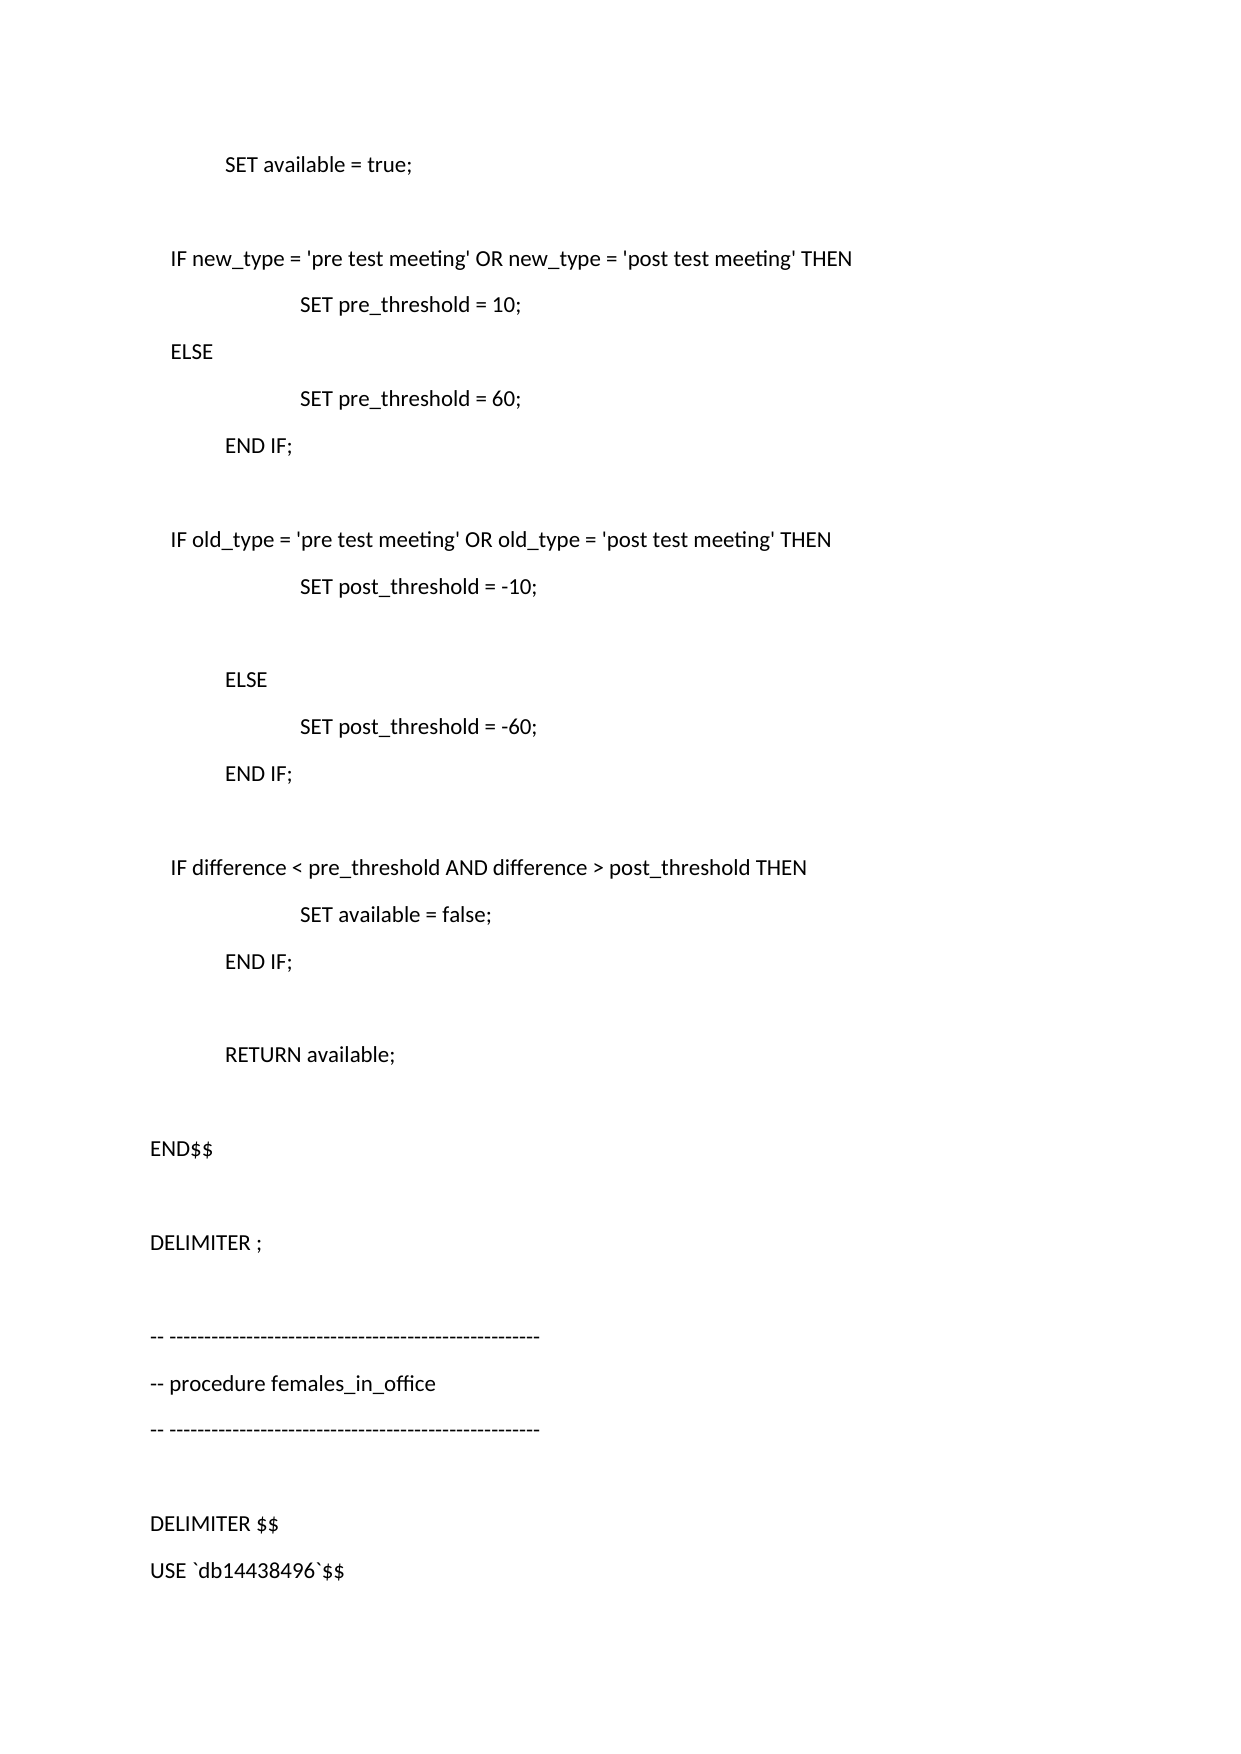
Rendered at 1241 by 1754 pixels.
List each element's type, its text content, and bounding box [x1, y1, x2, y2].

text USE `db14438496`$$ [150, 1556, 1090, 1584]
text END$$ [150, 1134, 1090, 1162]
text -- procedure females_in_office [150, 1369, 1090, 1397]
text SET available = true; [150, 150, 1090, 178]
text -- ----------------------------------------------------- [150, 1416, 1090, 1444]
text ELSE [150, 666, 1090, 694]
text DELIMITER ; [150, 1228, 1090, 1256]
text ELSE [150, 337, 1090, 366]
text IF new_type = 'pre test meeting' OR new_type = 'post test meeting' THEN [150, 244, 1090, 272]
text -- ----------------------------------------------------- [150, 1322, 1090, 1350]
text END IF; [150, 759, 1090, 787]
text SET pre_threshold = 60; [150, 384, 1090, 412]
text RETURN available; [150, 1041, 1090, 1069]
text SET available = false; [150, 900, 1090, 928]
text SET post_threshold = -60; [150, 712, 1090, 741]
text SET pre_threshold = 10; [150, 291, 1090, 319]
text DELIMITER $$ [150, 1509, 1090, 1537]
text END IF; [150, 431, 1090, 459]
text IF difference < pre_threshold AND difference > post_threshold THEN [150, 853, 1090, 881]
text IF old_type = 'pre test meeting' OR old_type = 'post test meeting' THEN [150, 525, 1090, 553]
text END IF; [150, 947, 1090, 975]
text SET post_threshold = -10; [150, 572, 1090, 600]
